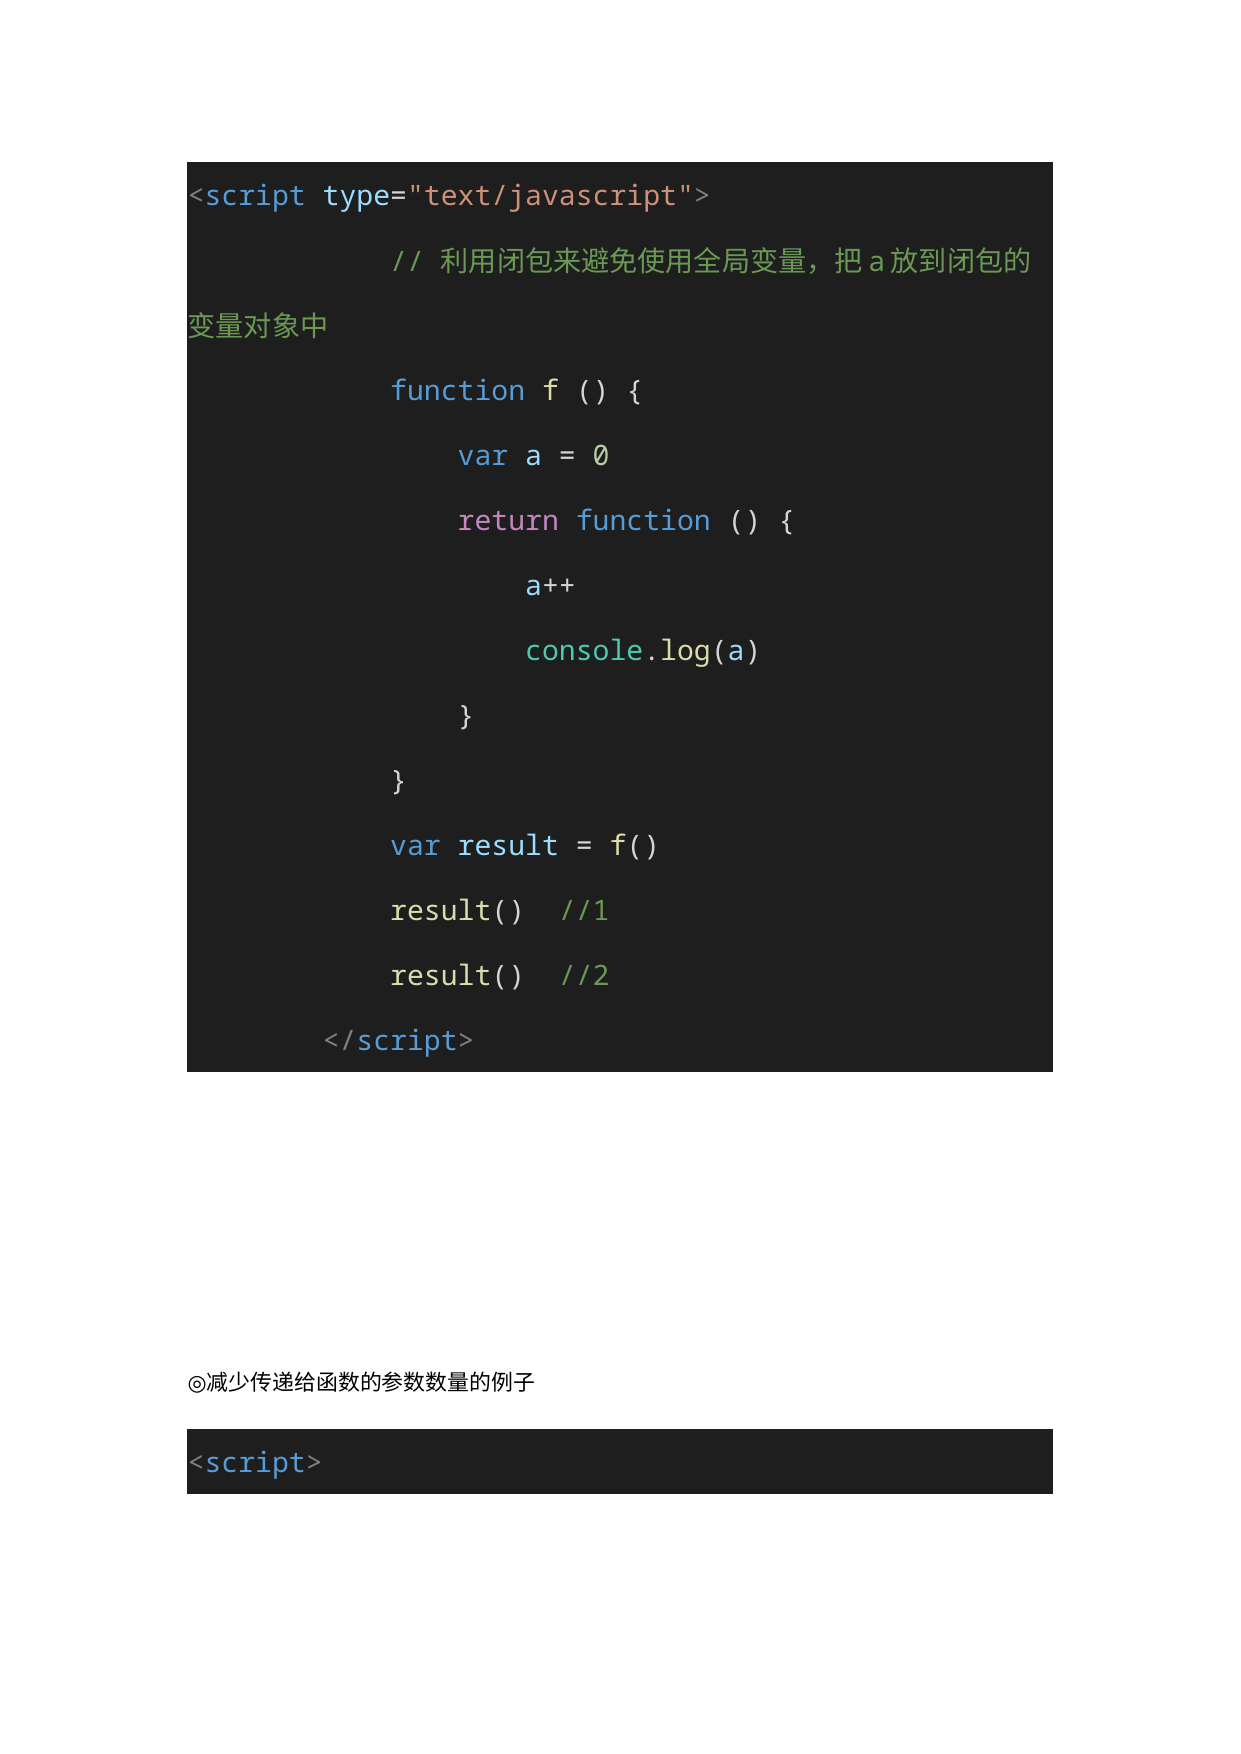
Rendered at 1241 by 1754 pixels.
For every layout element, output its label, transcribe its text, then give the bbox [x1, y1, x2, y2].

text ◎减少传递给函数的参数数量的例子 [187, 1364, 1053, 1397]
text function f () { [187, 357, 1053, 422]
text var a = 0 [187, 422, 1053, 487]
text a++ [187, 552, 1053, 617]
text var result = f() [187, 812, 1053, 877]
text // 利用闭包来避免使用全局变量，把a放到闭包的变量对象中 [187, 227, 1053, 357]
text </script> [187, 1007, 1053, 1072]
text } [187, 747, 1053, 812]
text <script type="text/javascript"> [187, 162, 1053, 227]
text console.log(a) [187, 617, 1053, 682]
text <script> [187, 1429, 1053, 1494]
text result() //1 [187, 877, 1053, 942]
text return function () { [187, 487, 1053, 552]
text result() //2 [187, 942, 1053, 1007]
text } [187, 682, 1053, 747]
